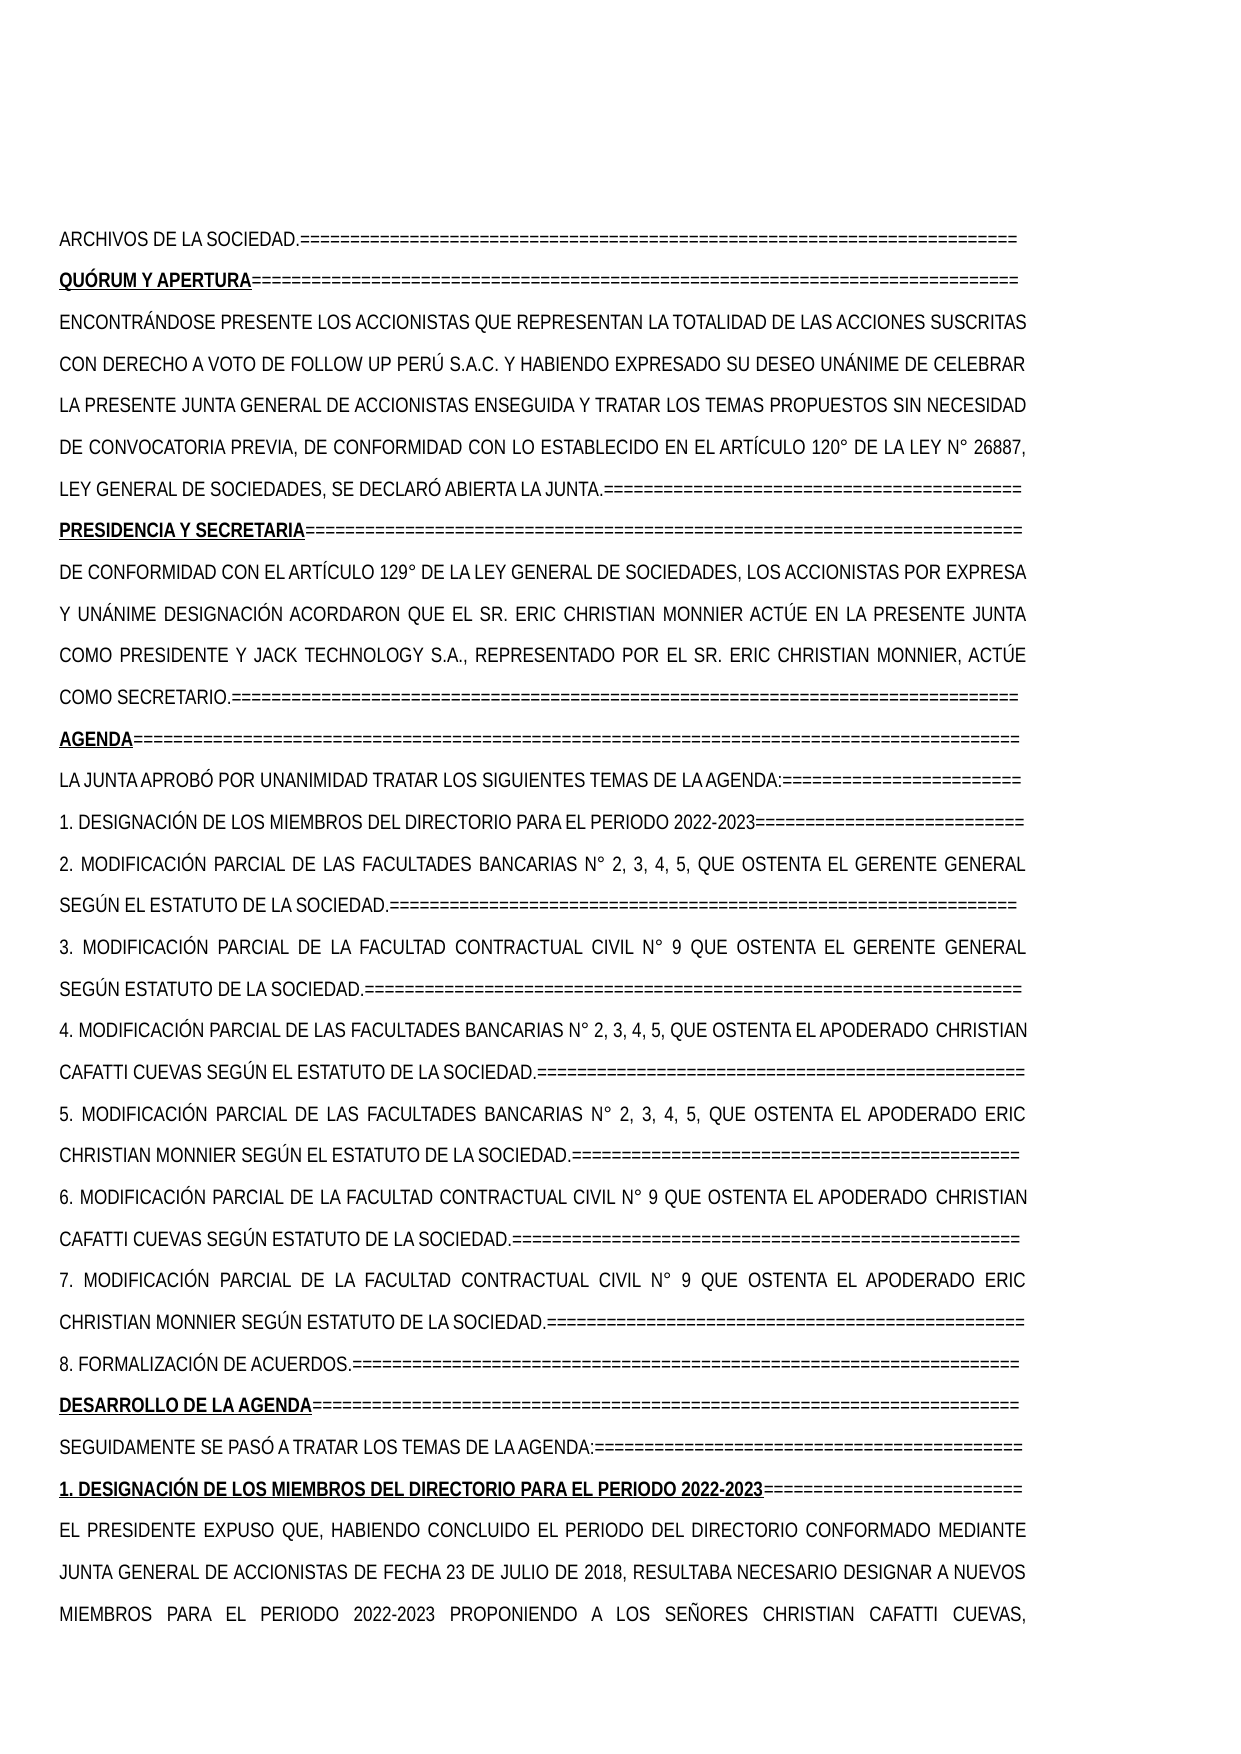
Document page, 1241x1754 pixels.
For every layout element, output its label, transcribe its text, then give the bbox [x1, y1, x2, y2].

text AGENDA========================================================================================= [59, 713, 1028, 754]
text 8. FORMALIZACIÓN DE ACUERDOS.=================================================================== [59, 1338, 1028, 1379]
text PRESIDENCIA Y SECRETARIA======================================================================== [59, 504, 1028, 546]
text 6. MODIFICACIÓN PARCIAL DE LA FACULTAD CONTRACTUAL CIVIL N° 9 QUE OSTENTA EL APODERADO CHRISTIAN CAFATTI CUEVAS SEGÚN ESTATUTO DE LA SOCIEDAD.=================================================== [59, 1171, 1028, 1254]
text DESARROLLO DE LA AGENDA======================================================================= [59, 1379, 1028, 1421]
text 4. MODIFICACIÓN PARCIAL DE LAS FACULTADES BANCARIAS N° 2, 3, 4, 5, QUE OSTENTA EL APODERADO CHRISTIAN CAFATTI CUEVAS SEGÚN EL ESTATUTO DE LA SOCIEDAD.================================================= [59, 1004, 1028, 1088]
text DE CONFORMIDAD CON EL ARTÍCULO 129° DE LA LEY GENERAL DE SOCIEDADES, LOS ACCIONISTAS POR EXPRESA Y UNÁNIME DESIGNACIÓN ACORDARON QUE EL SR. ERIC CHRISTIAN MONNIER ACTÚE EN LA PRESENTE JUNTA COMO PRESIDENTE Y JACK TECHNOLOGY S.A., REPRESENTADO POR EL SR. ERIC CHRISTIAN MONNIER, ACTÚE COMO SECRETARIO.=============================================================================== [59, 546, 1028, 713]
text ENCONTRÁNDOSE PRESENTE LOS ACCIONISTAS QUE REPRESENTAN LA TOTALIDAD DE LAS ACCIONES SUSCRITAS CON DERECHO A VOTO DE FOLLOW UP PERÚ S.A.C. Y HABIENDO EXPRESADO SU DESEO UNÁNIME DE CELEBRAR LA PRESENTE JUNTA GENERAL DE ACCIONISTAS ENSEGUIDA Y TRATAR LOS TEMAS PROPUESTOS SIN NECESIDAD DE CONVOCATORIA PREVIA, DE CONFORMIDAD CON LO ESTABLECIDO EN EL ARTÍCULO 120° DE LA LEY N° 26887, LEY GENERAL DE SOCIEDADES, SE DECLARÓ ABIERTA LA JUNTA.========================================== [59, 296, 1028, 504]
text QUÓRUM Y APERTURA============================================================================= [59, 254, 1028, 296]
text 7. MODIFICACIÓN PARCIAL DE LA FACULTAD CONTRACTUAL CIVIL N° 9 QUE OSTENTA EL APODERADO ERIC CHRISTIAN MONNIER SEGÚN ESTATUTO DE LA SOCIEDAD.================================================ [59, 1254, 1028, 1338]
text LA JUNTA APROBÓ POR UNANIMIDAD TRATAR LOS SIGUIENTES TEMAS DE LA AGENDA:======================== [59, 754, 1028, 796]
text 1. DESIGNACIÓN DE LOS MIEMBROS DEL DIRECTORIO PARA EL PERIODO 2022-2023=========================== [59, 796, 1028, 838]
text 1. DESIGNACIÓN DE LOS MIEMBROS DEL DIRECTORIO PARA EL PERIODO 2022-2023========================== [59, 1463, 1028, 1504]
text SEGUIDAMENTE SE PASÓ A TRATAR LOS TEMAS DE LA AGENDA:=========================================== [59, 1421, 1028, 1463]
text 5. MODIFICACIÓN PARCIAL DE LAS FACULTADES BANCARIAS N° 2, 3, 4, 5, QUE OSTENTA EL APODERADO ERIC CHRISTIAN MONNIER SEGÚN EL ESTATUTO DE LA SOCIEDAD.============================================= [59, 1088, 1028, 1171]
text 3. MODIFICACIÓN PARCIAL DE LA FACULTAD CONTRACTUAL CIVIL N° 9 QUE OSTENTA EL GERENTE GENERAL SEGÚN ESTATUTO DE LA SOCIEDAD.================================================================== [59, 921, 1028, 1004]
text 2. MODIFICACIÓN PARCIAL DE LAS FACULTADES BANCARIAS N° 2, 3, 4, 5, QUE OSTENTA EL GERENTE GENERAL SEGÚN EL ESTATUTO DE LA SOCIEDAD.=============================================================== [59, 838, 1028, 921]
